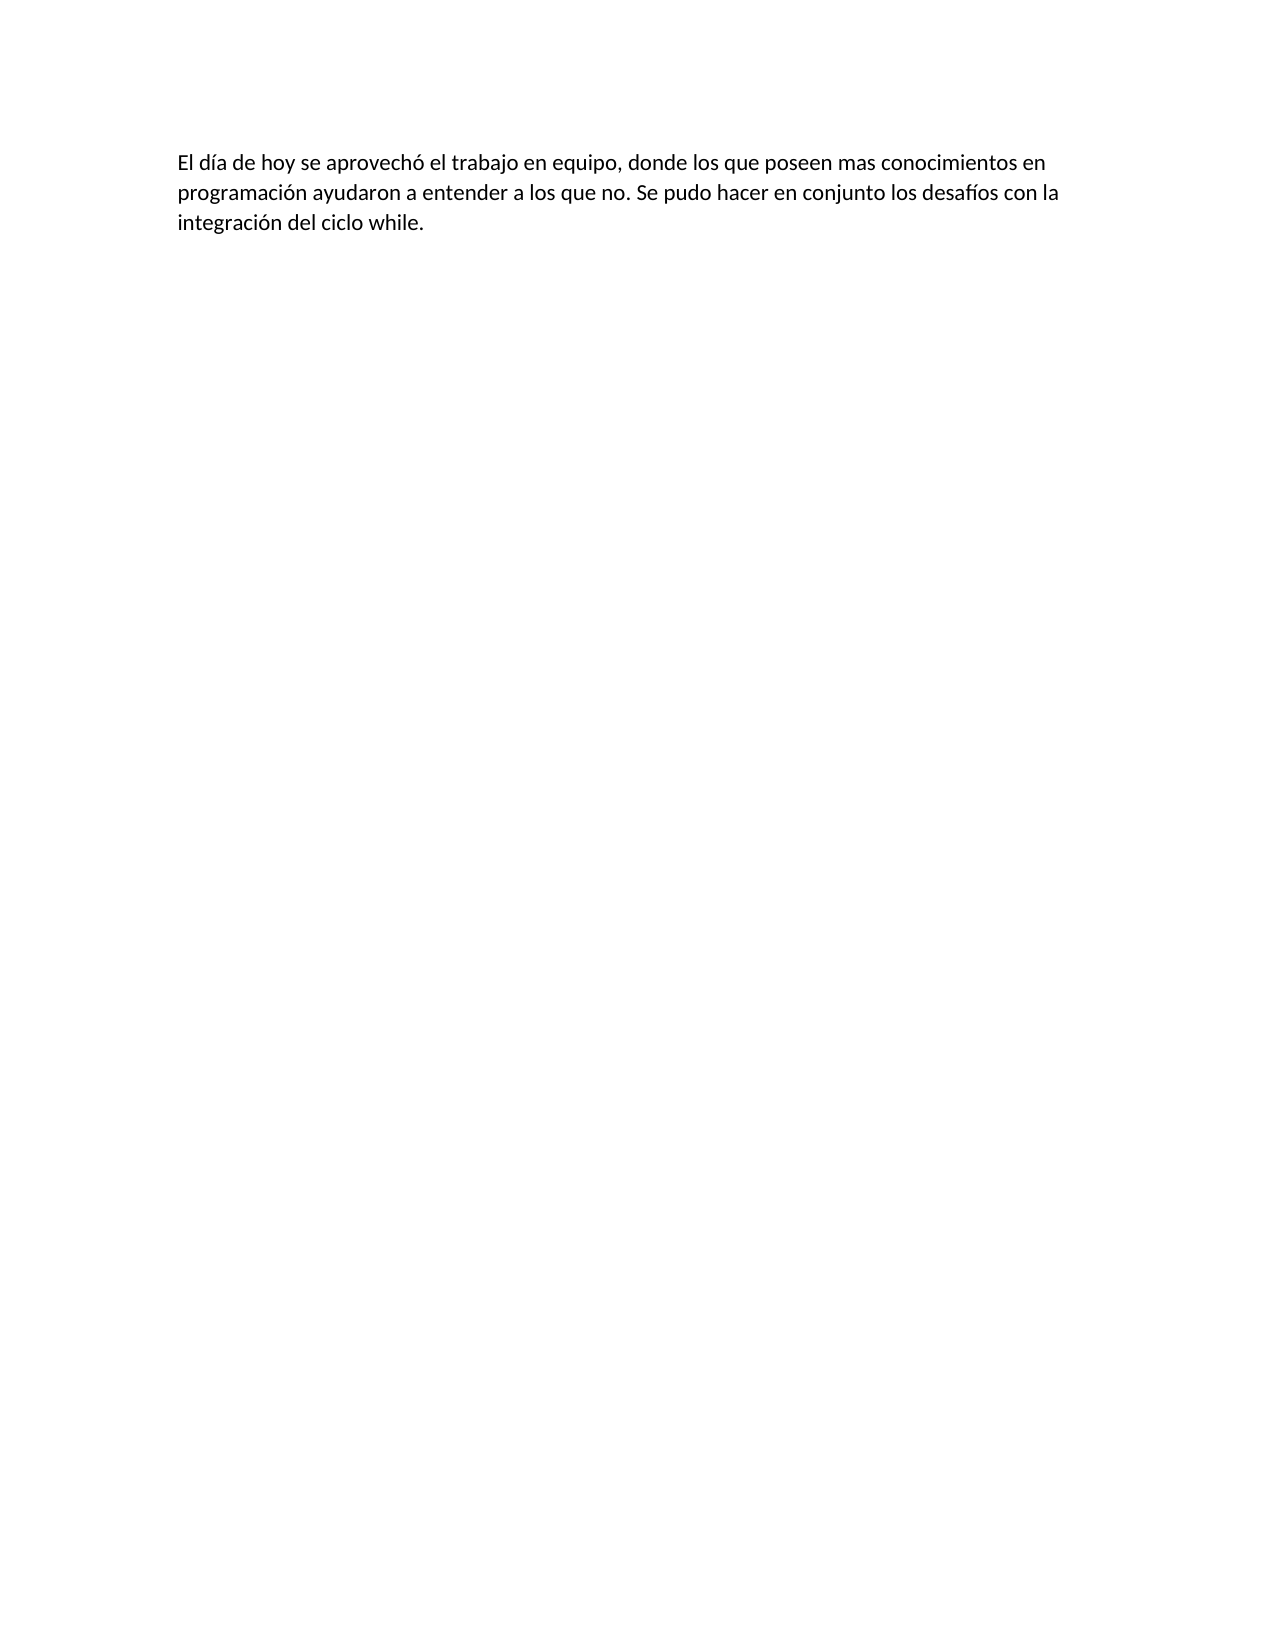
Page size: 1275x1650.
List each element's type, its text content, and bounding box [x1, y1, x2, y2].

text El día de hoy se aprovechó el trabajo en equipo, donde los que poseen mas conocimientos en programación ayudaron a entender a los que no. Se pudo hacer en conjunto los desafíos con la integración del ciclo while. [177, 148, 1098, 236]
